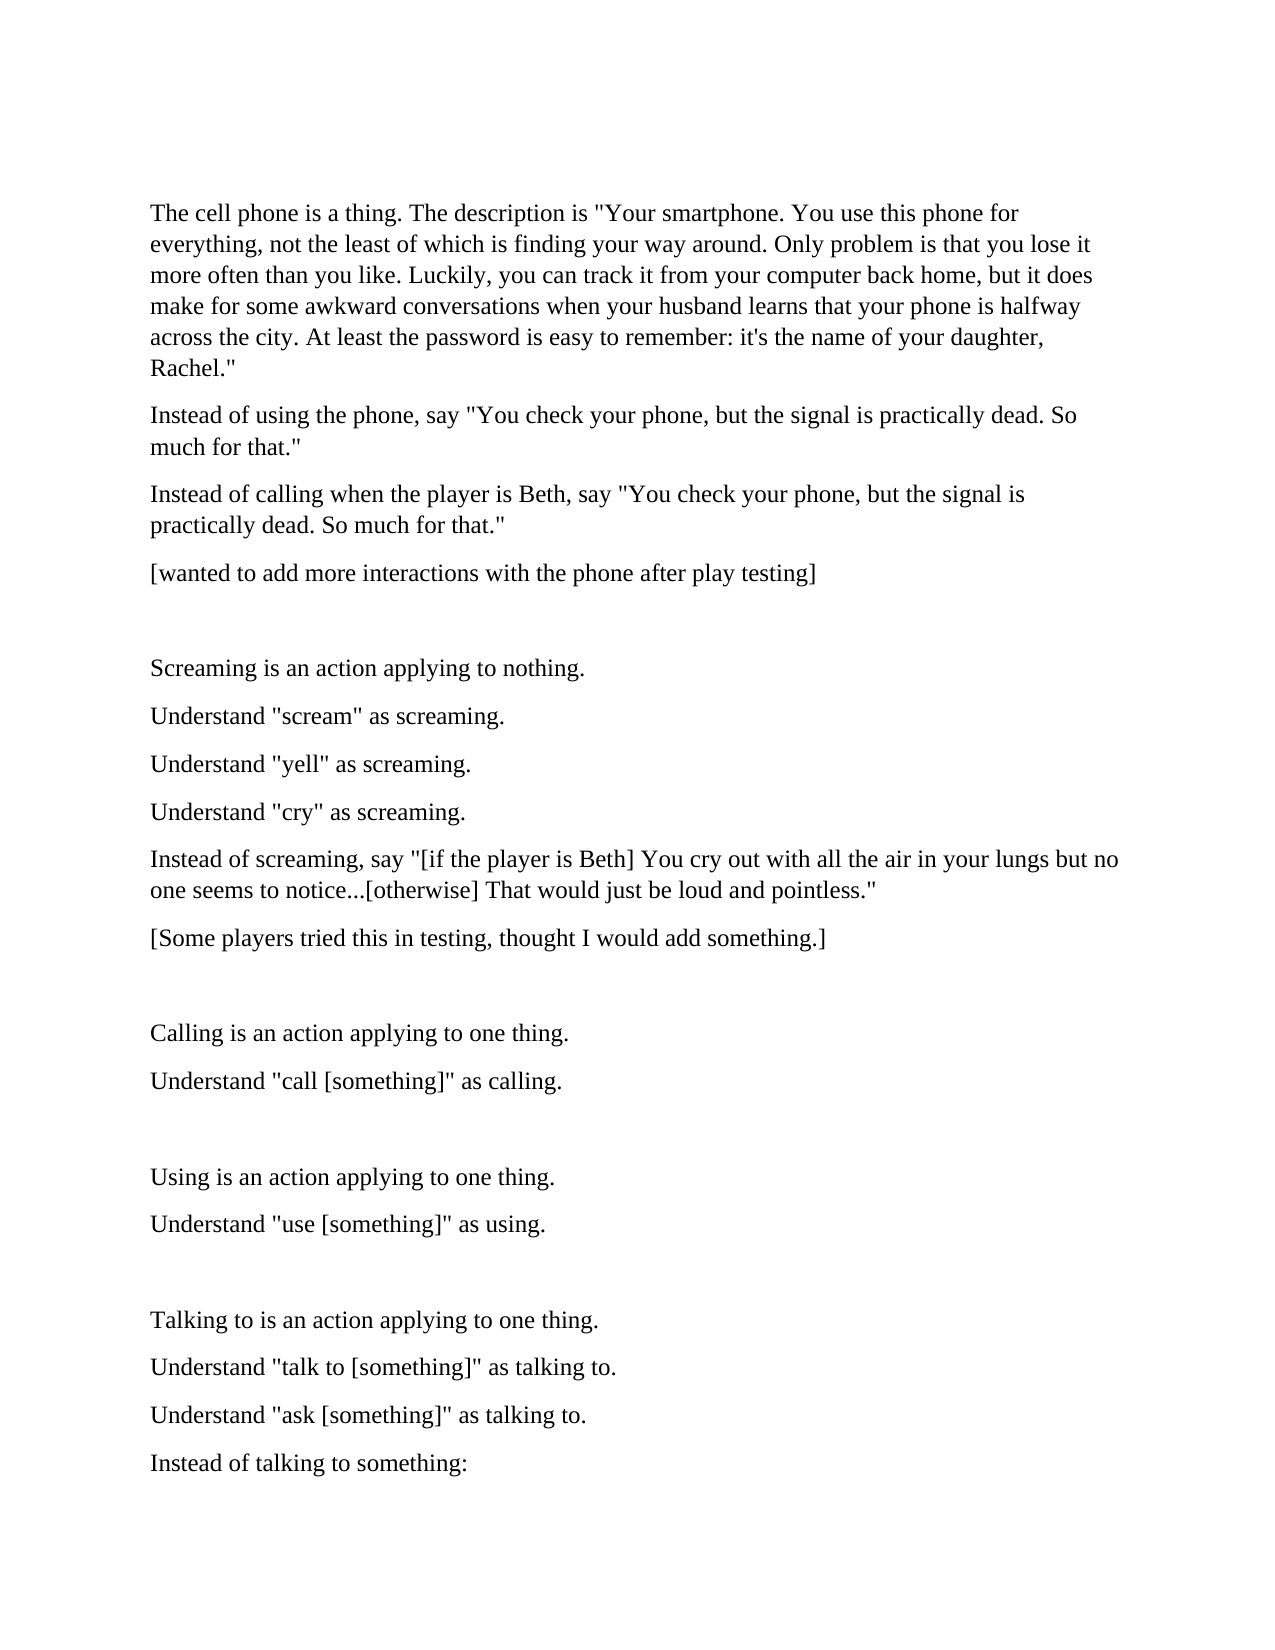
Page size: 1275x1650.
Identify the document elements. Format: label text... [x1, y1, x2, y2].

text The cell phone is a thing. The description is "Your smartphone. You use this phone for everything, not the least of which is finding your way around. Only problem is that you lose it more often than you like. Luckily, you can track it from your computer back home, but it does make for some awkward conversations when your husband learns that your phone is halfway across the city. At least the password is easy to remember: it's the name of your daughter, Rachel." [150, 198, 1125, 382]
text Instead of screaming, say "[if the player is Beth] You cry out with all the air in your lungs but no one seems to notice...[otherwise] That would just be loud and pointless." [150, 844, 1125, 904]
text Understand "scream" as screaming. [150, 701, 1125, 730]
text Using is an action applying to one thing. [150, 1162, 1125, 1190]
text Understand "talk to [something]" as talking to. [150, 1352, 1125, 1381]
text Understand "use [something]" as using. [150, 1209, 1125, 1238]
text Understand "call [something]" as calling. [150, 1066, 1125, 1095]
text Understand "ask [something]" as talking to. [150, 1400, 1125, 1429]
text [wanted to add more interactions with the phone after play testing] [150, 558, 1125, 587]
text Screaming is an action applying to nothing. [150, 653, 1125, 682]
text [Some players tried this in testing, thought I would add something.] [150, 923, 1125, 952]
text Instead of using the phone, say "You check your phone, but the signal is practically dead. So much for that." [150, 401, 1125, 460]
text Calling is an action applying to one thing. [150, 1018, 1125, 1047]
text Instead of calling when the player is Beth, say "You check your phone, but the signal is practically dead. So much for that." [150, 479, 1125, 539]
text Understand "cry" as screaming. [150, 797, 1125, 825]
text Understand "yell" as screaming. [150, 749, 1125, 778]
text Instead of talking to something: [150, 1448, 1125, 1477]
text Talking to is an action applying to one thing. [150, 1305, 1125, 1333]
